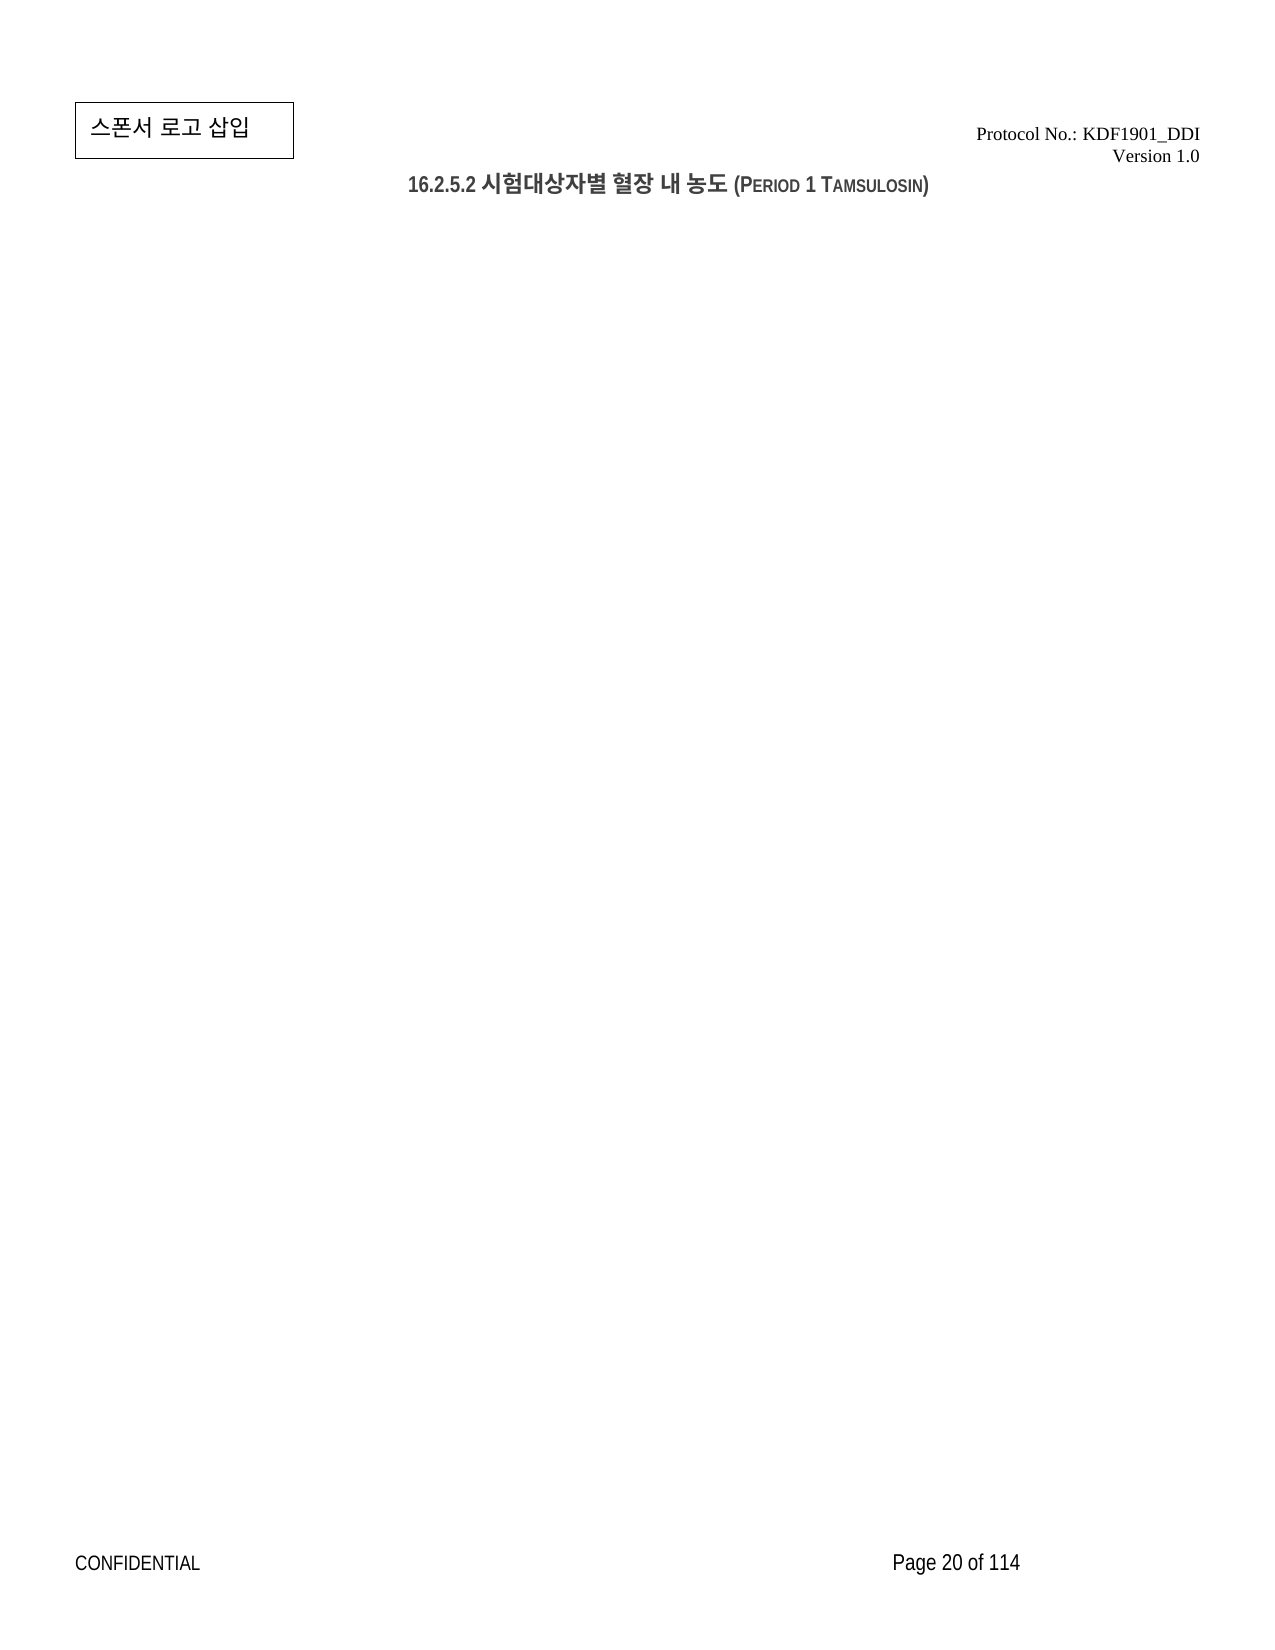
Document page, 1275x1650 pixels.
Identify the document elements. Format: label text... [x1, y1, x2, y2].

text 16.2.5.2 시험대상자별 혈장 내 농도 (Period 1 Tamsulosin) [167, 166, 1200, 199]
